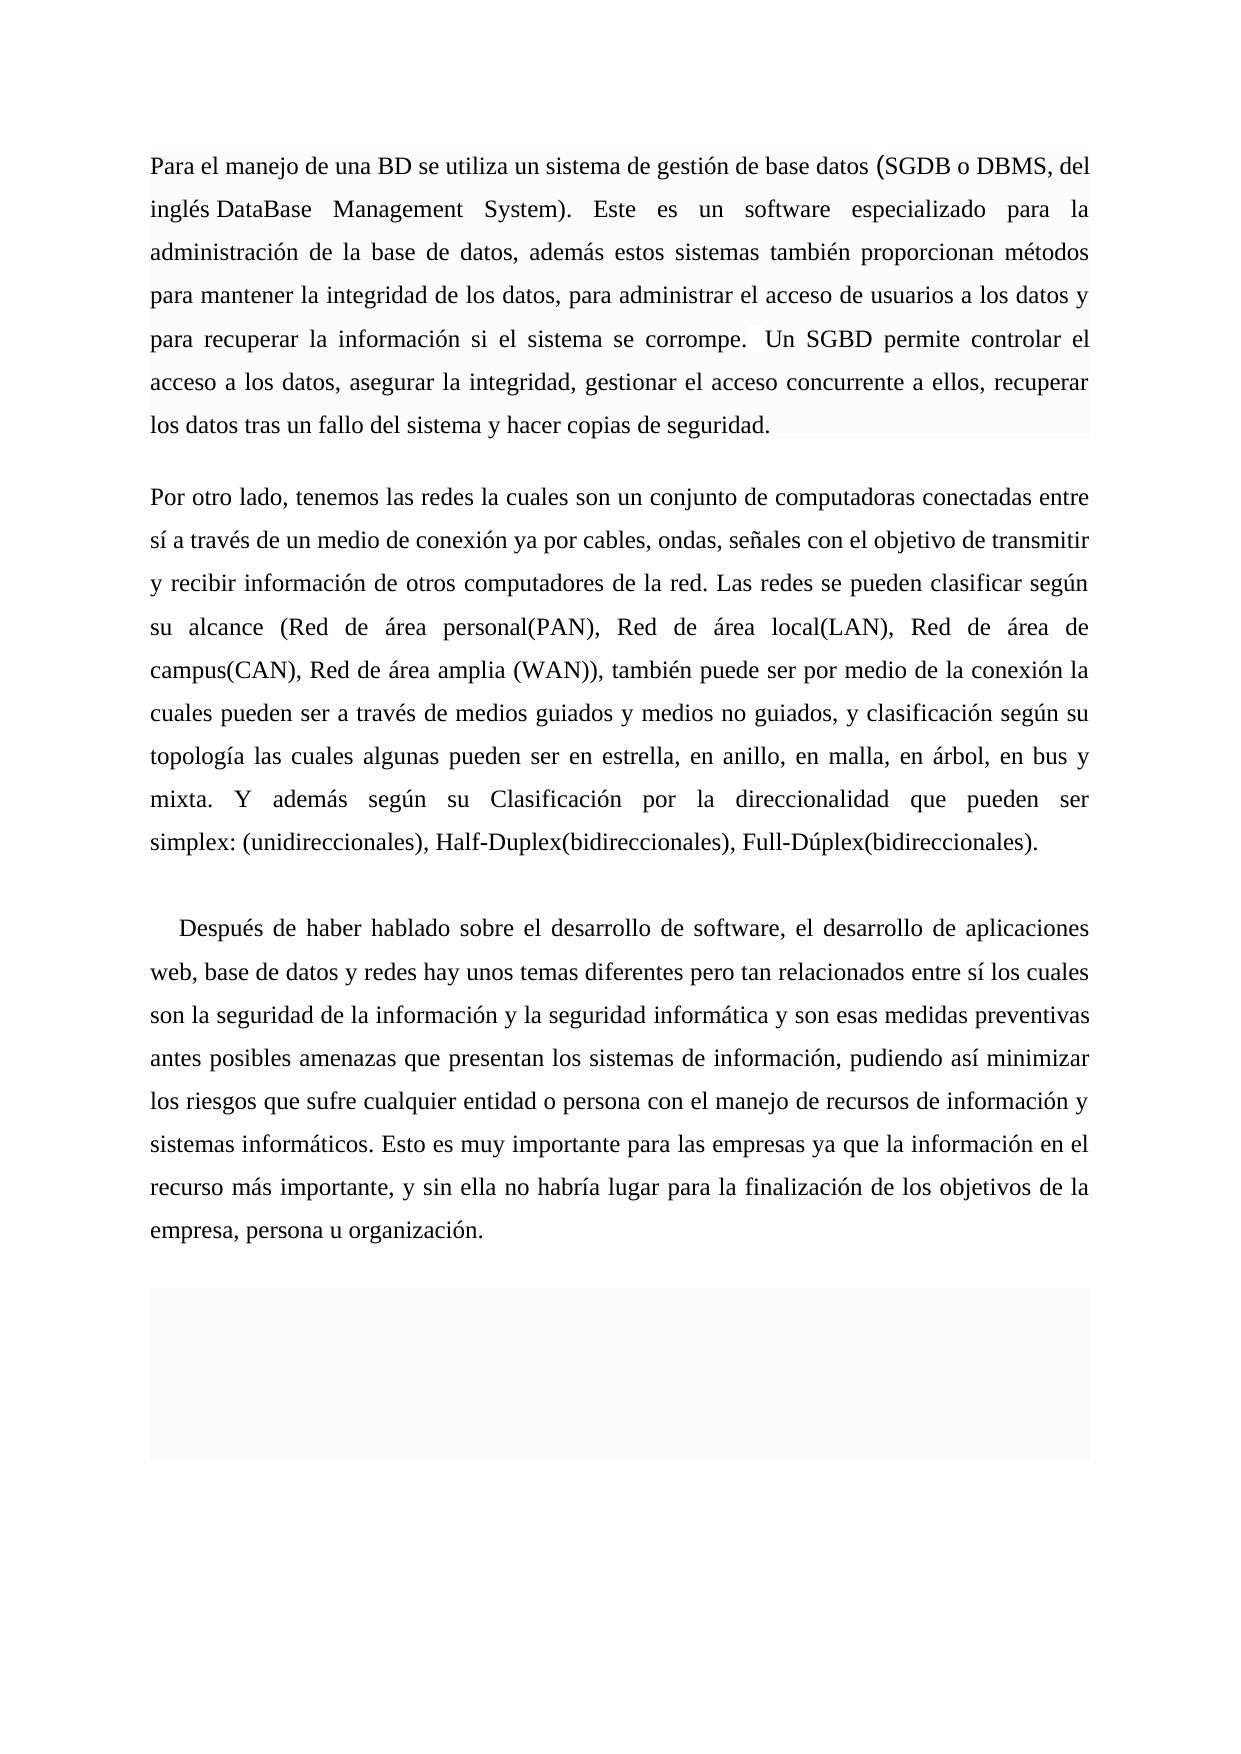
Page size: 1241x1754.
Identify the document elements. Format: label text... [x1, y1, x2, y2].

text Para el manejo de una BD se utiliza un sistema de gestión de base datos (SGDB o DBMS, del inglés DataBase Management System). Este es un software especializado para la administración de la base de datos, además estos sistemas también proporcionan métodos para mantener la integridad de los datos, para administrar el acceso de usuarios a los datos y para recuperar la información si el sistema se corrompe. Un SGBD permite controlar el acceso a los datos, asegurar la integridad, gestionar el acceso concurrente a ellos, recuperar los datos tras un fallo del sistema y hacer copias de seguridad. [150, 150, 1090, 439]
text Por otro lado, tenemos las redes la cuales son un conjunto de computadoras conectadas entre sí a través de un medio de conexión ya por cables, ondas, señales con el objetivo de transmitir y recibir información de otros computadores de la red. Las redes se pueden clasificar según su alcance (Red de área personal(PAN), Red de área local(LAN), Red de área de campus(CAN), Red de área amplia (WAN)), también puede ser por medio de la conexión la cuales pueden ser a través de medios guiados y medios no guiados, y clasificación según su topología las cuales algunas pueden ser en estrella, en anillo, en malla, en árbol, en bus y mixta. Y además según su Clasificación por la direccionalidad que pueden ser simplex: (unidireccionales), Half-Duplex(bidireccionales), Full-Dúplex(bidireccionales). [150, 482, 1090, 856]
text Después de haber hablado sobre el desarrollo de software, el desarrollo de aplicaciones web, base de datos y redes hay unos temas diferentes pero tan relacionados entre sí los cuales son la seguridad de la información y la seguridad informática y son esas medidas preventivas antes posibles amenazas que presentan los sistemas de información, pudiendo así minimizar los riesgos que sufre cualquier entidad o persona con el manejo de recursos de información y sistemas informáticos. Esto es muy importante para las empresas ya que la información en el recurso más importante, y sin ella no habría lugar para la finalización de los objetivos de la empresa, persona u organización. [150, 913, 1090, 1244]
